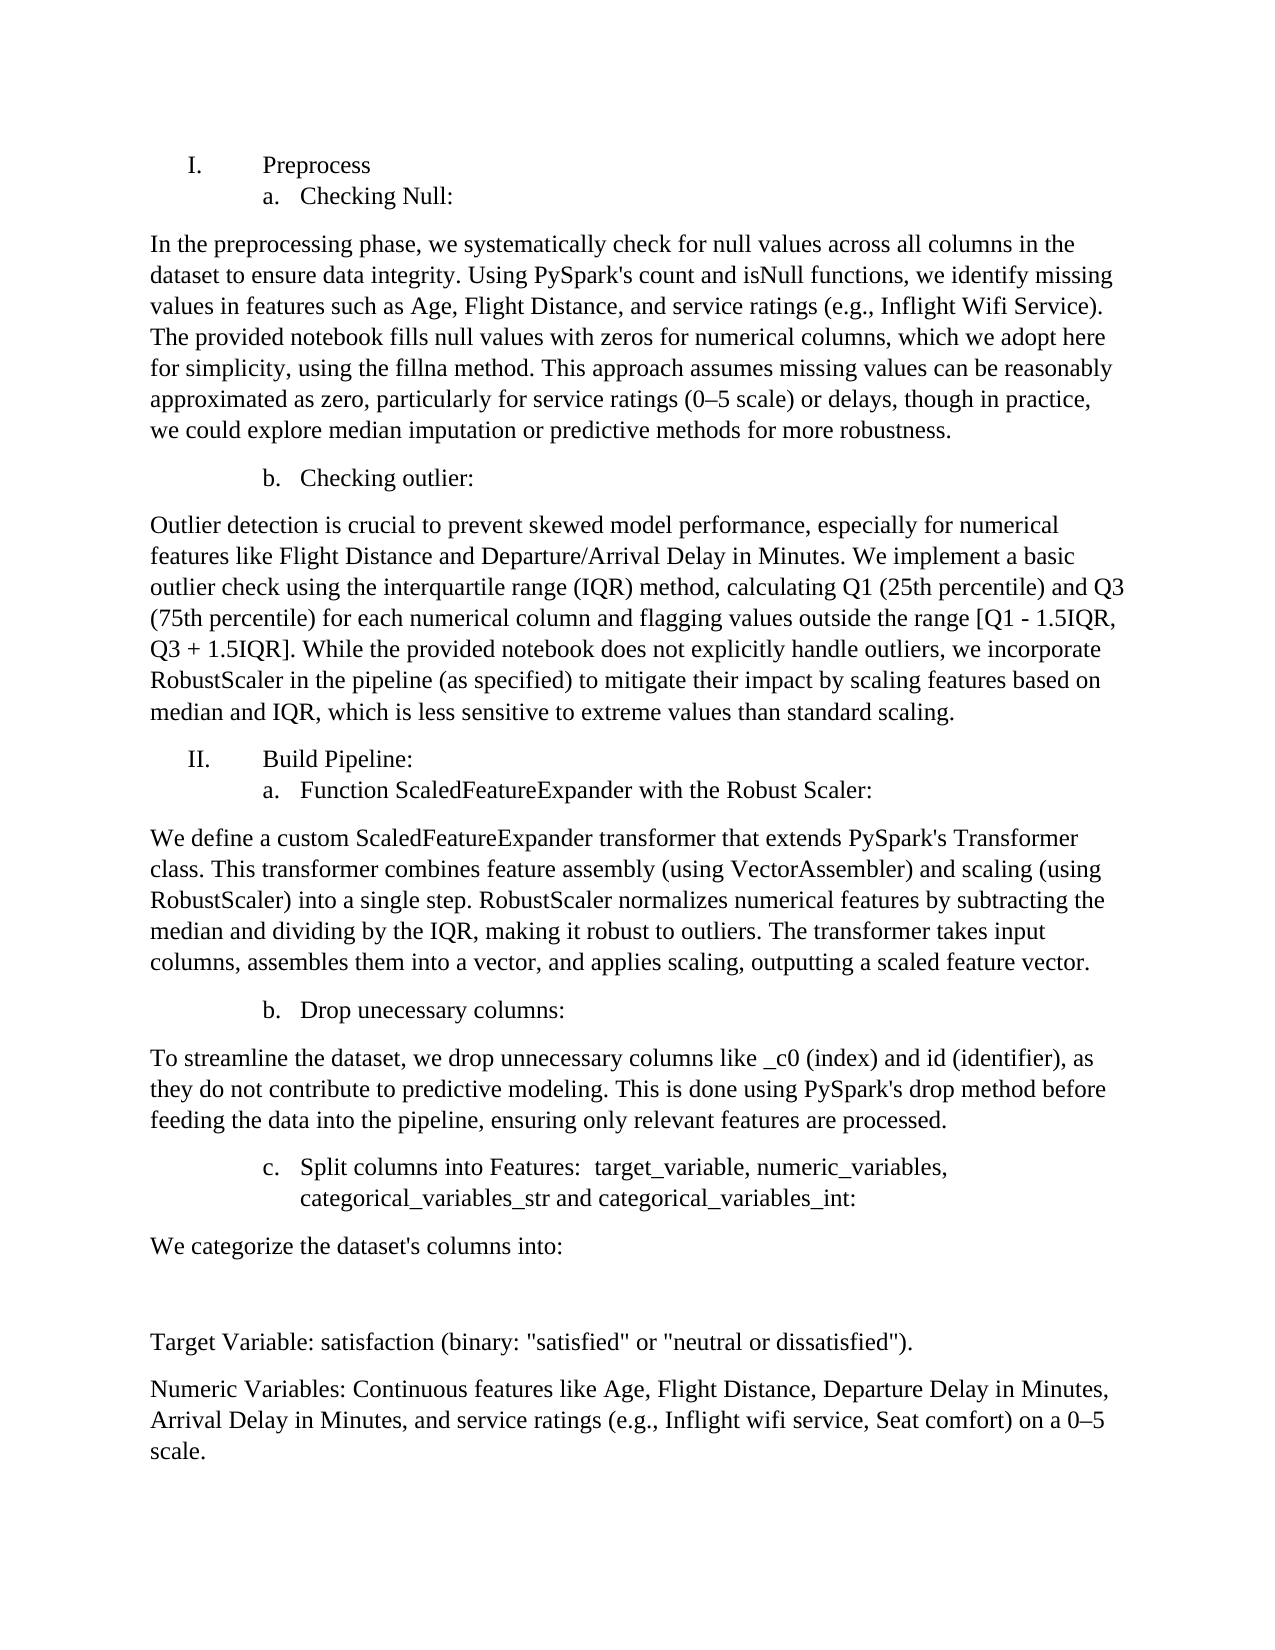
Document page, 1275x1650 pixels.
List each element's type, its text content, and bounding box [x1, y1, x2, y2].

text Target Variable: satisfaction (binary: "satisfied" or "neutral or dissatisfied"). [150, 1327, 1125, 1355]
list Split columns into Features: target_variable, numeric_variables, categorical_variables_str and categorical_variables_int: [262, 1152, 1125, 1212]
list Checking outlier: [262, 463, 1125, 491]
text Outlier detection is crucial to prevent skewed model performance, especially for numerical features like Flight Distance and Departure/Arrival Delay in Minutes. We implement a basic outlier check using the interquartile range (IQR) method, calculating Q1 (25th percentile) and Q3 (75th percentile) for each numerical column and flagging values outside the range [Q1 - 1.5IQR, Q3 + 1.5IQR]. While the provided notebook does not explicitly handle outliers, we incorporate RobustScaler in the pipeline (as specified) to mitigate their impact by scaling features based on median and IQR, which is less sensitive to extreme values than standard scaling. [150, 510, 1125, 725]
list Checking Null: [262, 181, 1125, 210]
text Numeric Variables: Continuous features like Age, Flight Distance, Departure Delay in Minutes, Arrival Delay in Minutes, and service ratings (e.g., Inflight wifi service, Seat comfort) on a 0–5 scale. [150, 1374, 1125, 1465]
list Function ScaledFeatureExpander with the Robust Scaler: [262, 775, 1125, 804]
text We categorize the dataset's columns into: [150, 1231, 1125, 1260]
list Drop unecessary columns: [262, 995, 1125, 1024]
list Build Pipeline: [187, 744, 1125, 773]
text In the preprocessing phase, we systematically check for null values across all columns in the dataset to ensure data integrity. Using PySpark's count and isNull functions, we identify missing values in features such as Age, Flight Distance, and service ratings (e.g., Inflight Wifi Service). The provided notebook fills null values with zeros for numerical columns, which we adopt here for simplicity, using the fillna method. This approach assumes missing values can be reasonably approximated as zero, particularly for service ratings (0–5 scale) or delays, though in practice, we could explore median imputation or predictive methods for more robustness. [150, 229, 1125, 444]
text We define a custom ScaledFeatureExpander transformer that extends PySpark's Transformer class. This transformer combines feature assembly (using VectorAssembler) and scaling (using RobustScaler) into a single step. RobustScaler normalizes numerical features by subtracting the median and dividing by the IQR, making it robust to outliers. The transformer takes input columns, assembles them into a vector, and applies scaling, outputting a scaled feature vector. [150, 823, 1125, 976]
list Preprocess [187, 150, 1125, 179]
text To streamline the dataset, we drop unnecessary columns like _c0 (index) and id (identifier), as they do not contribute to predictive modeling. This is done using PySpark's drop method before feeding the data into the pipeline, ensuring only relevant features are processed. [150, 1043, 1125, 1133]
